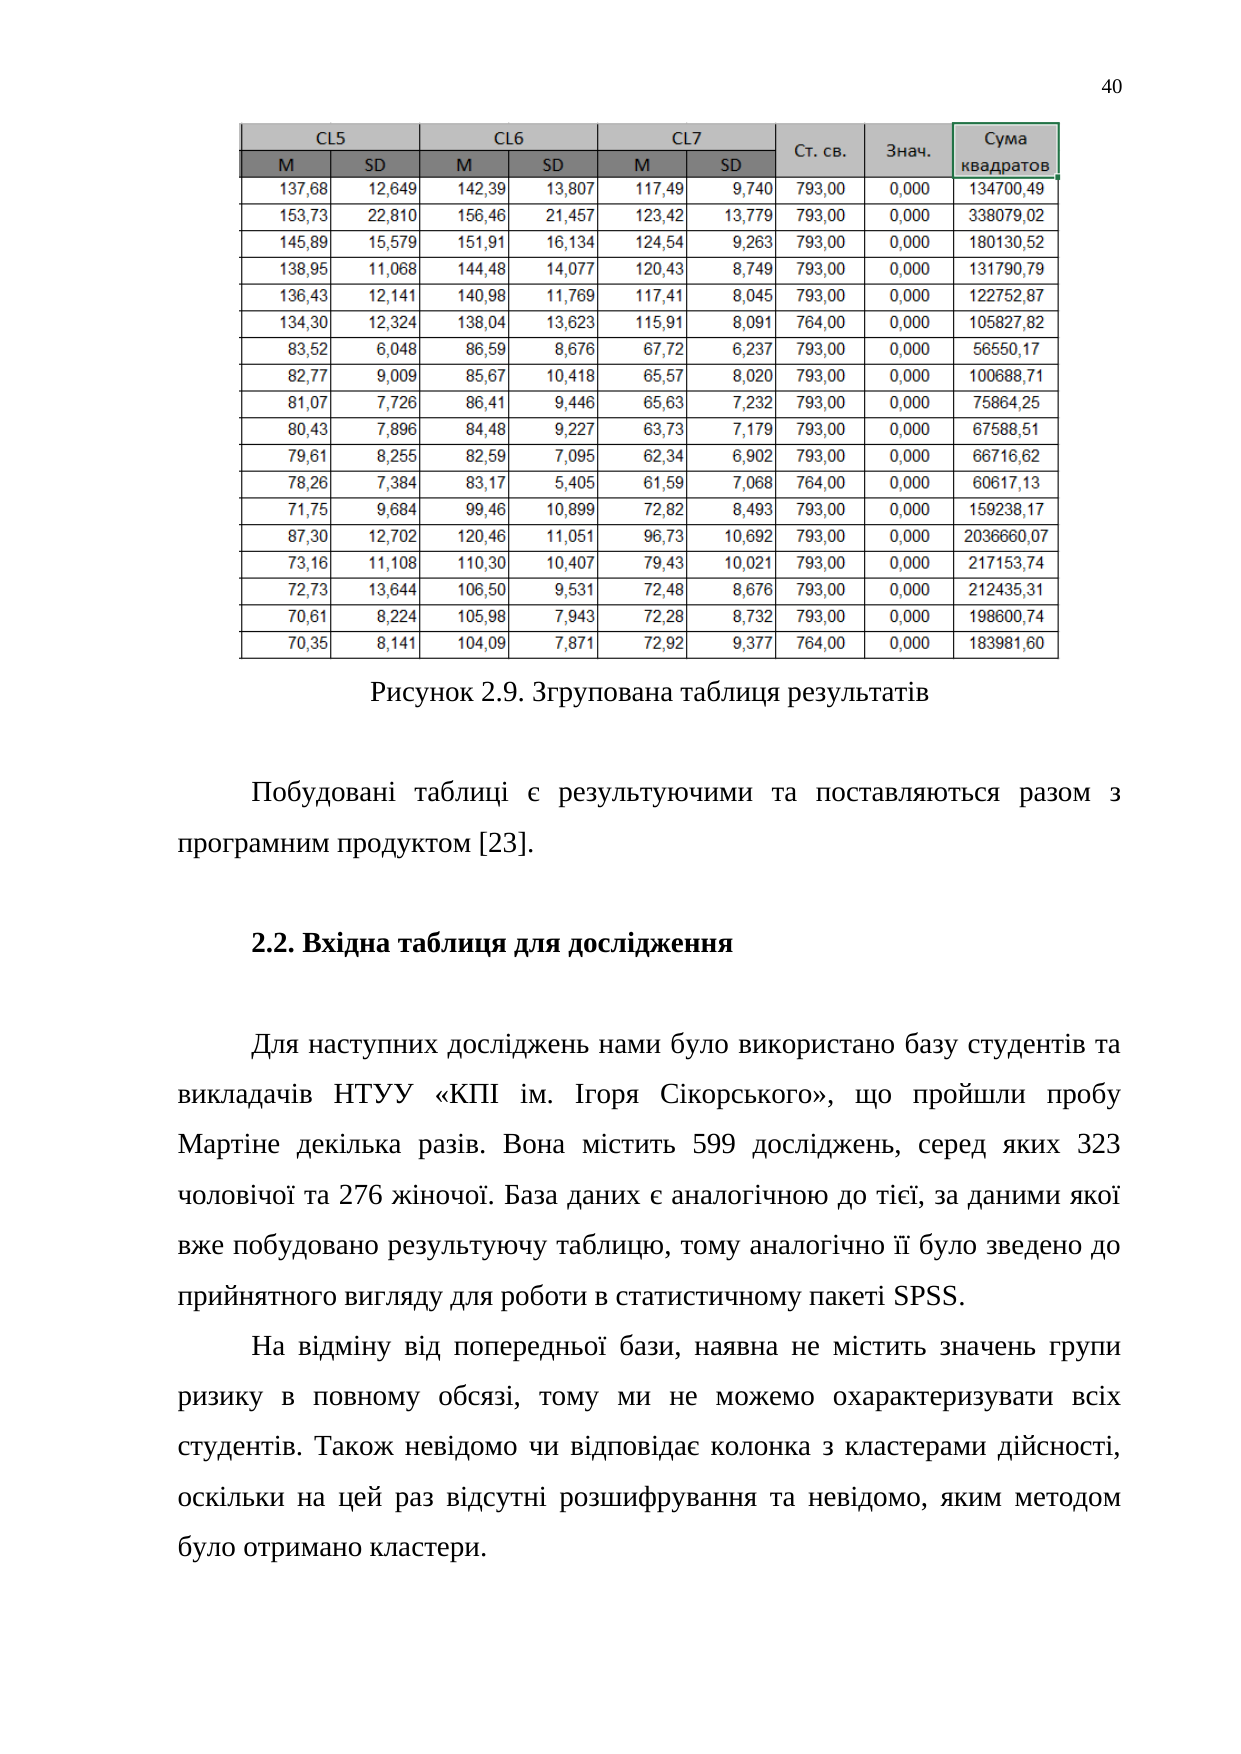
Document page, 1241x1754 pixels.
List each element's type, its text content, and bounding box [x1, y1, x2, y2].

text Побудовані таблиці є результуючими та поставляються разом з програмним продуктом [23]. [177, 774, 1122, 858]
picture [239, 122, 1061, 660]
text Рисунок 2.9. Згрупована таблиця результатів [177, 674, 1122, 707]
subtitle 2.2. Вхідна таблиця для дослідження [177, 925, 1122, 959]
text Для наступних досліджень нами було використано базу студентів та викладачів НТУУ «КПІ ім. Ігоря Сікорського», що пройшли пробу Мартіне декілька разів. Вона містить 599 досліджень, серед яких 323 чоловічої та 276 жіночої. База даних є аналогічною до тієї, за даними якої вже побудовано результуючу таблицю, тому аналогічно її було зведено до прийнятного вигляду для роботи в статистичному пакеті SPSS. [177, 1026, 1122, 1311]
text На відміну від попередньої бази, наявна не містить значень групи ризику в повному обсязі, тому ми не можемо охарактеризувати всіх студентів. Також невідомо чи відповідає колонка з кластерами дійсності, оскільки на цей раз відсутні розшифрування та невідомо, яким методом було отримано кластери. [177, 1328, 1122, 1563]
